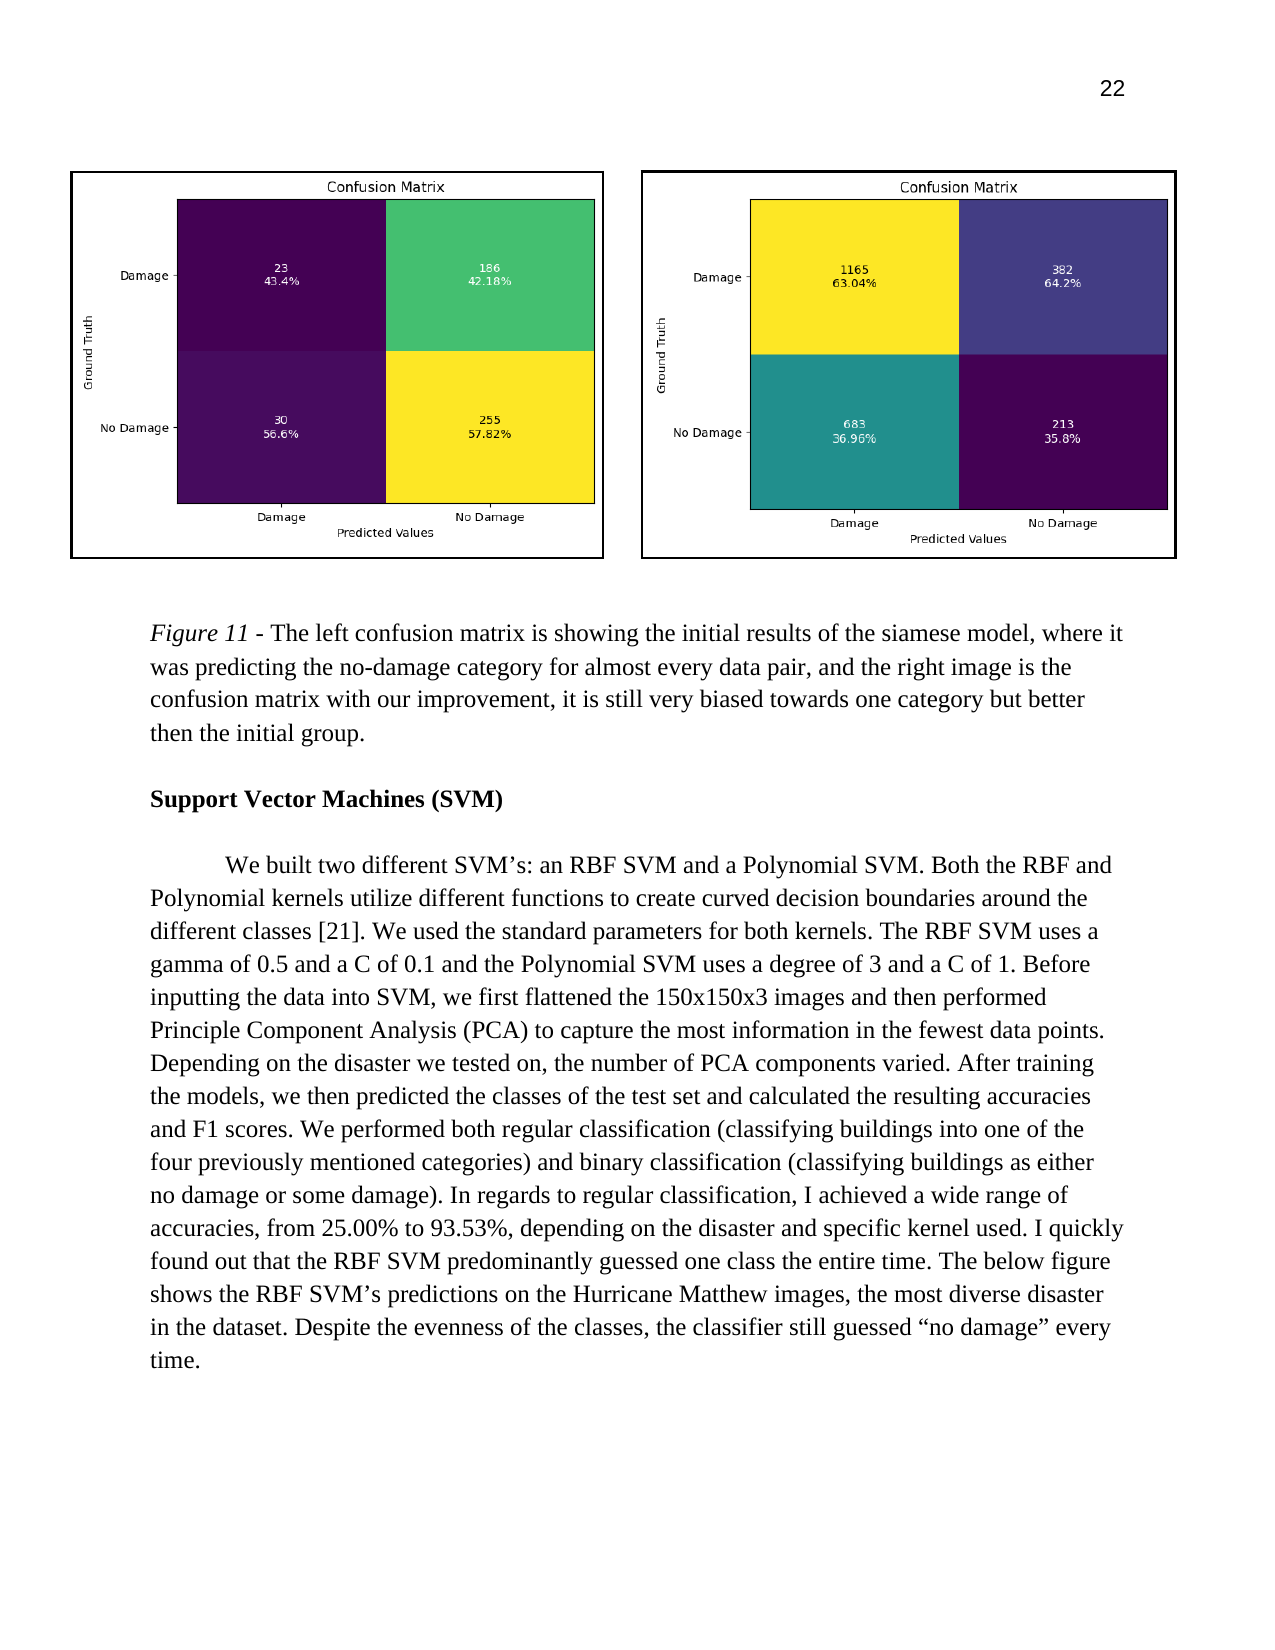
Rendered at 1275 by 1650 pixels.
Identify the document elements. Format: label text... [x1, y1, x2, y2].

subtitle Support Vector Machines (SVM) [150, 784, 1125, 812]
text We built two different SVM’s: an RBF SVM and a Polynomial SVM. Both the RBF and Polynomial kernels utilize different functions to create curved decision boundaries around the different classes [21]. We used the standard parameters for both kernels. The RBF SVM uses a gamma of 0.5 and a C of 0.1 and the Polynomial SVM uses a degree of 3 and a C of 1. Before inputting the data into SVM, we first flattened the 150x150x3 images and then performed Principle Component Analysis (PCA) to capture the most information in the fewest data points. Depending on the disaster we tested on, the number of PCA components varied. After training the models, we then predicted the classes of the test set and calculated the resulting accuracies and F1 scores. We performed both regular classification (classifying buildings into one of the four previously mentioned categories) and binary classification (classifying buildings as either no damage or some damage). In regards to regular classification, I achieved a wide range of accuracies, from 25.00% to 93.53%, depending on the disaster and specific kernel used. I quickly found out that the RBF SVM predominantly guessed one class the entire time. The below figure shows the RBF SVM’s predictions on the Hurricane Matthew images, the most diverse disaster in the dataset. Despite the evenness of the classes, the classifier still guessed “no damage” every time. [150, 850, 1125, 1374]
picture [643, 173, 1174, 557]
text Figure 11 - The left confusion matrix is showing the initial results of the siamese model, where it was predicting the no-damage category for almost every data pair, and the right image is the confusion matrix with our improvement, it is still very biased towards one category but better then the initial group. [150, 618, 1125, 746]
picture [73, 173, 602, 557]
